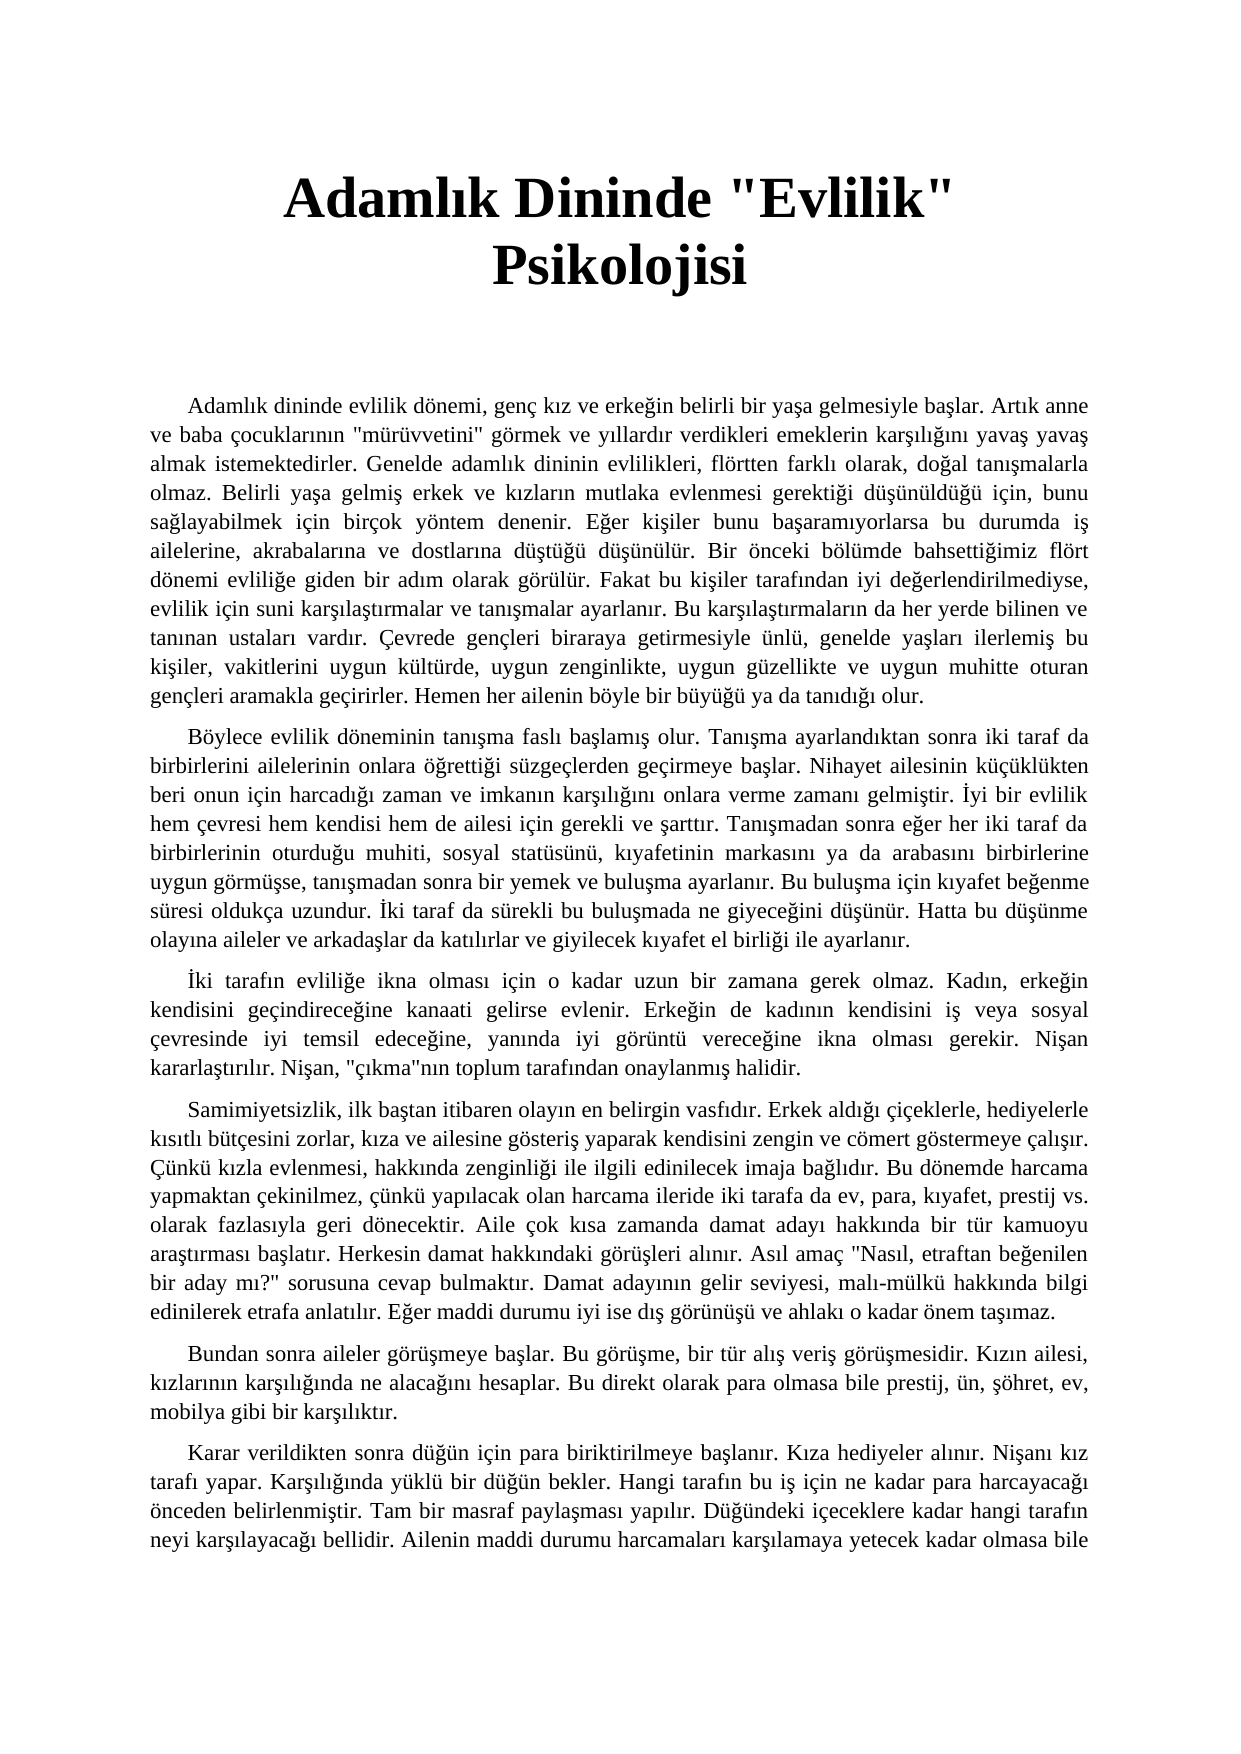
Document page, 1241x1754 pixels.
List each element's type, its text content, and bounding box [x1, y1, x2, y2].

text Adamlık dininde evlilik dönemi, genç kız ve erkeğin belirli bir yaşa gelmesiyle başlar. Artık anne ve baba çocuklarının "mürüvvetini" görmek ve yıllardır verdikleri emeklerin karşılığını yavaş yavaş almak istemektedirler. Genelde adamlık dininin evlilikleri, flörtten farklı olarak, doğal tanışmalarla olmaz. Belirli yaşa gelmiş erkek ve kızların mutlaka evlenmesi gerektiği düşünüldüğü için, bunu sağlayabilmek için birçok yöntem denenir. Eğer kişiler bunu başaramıyorlarsa bu durumda iş ailelerine, akrabalarına ve dostlarına düştüğü düşünülür. Bir önceki bölümde bahsettiğimiz flört dönemi evliliğe giden bir adım olarak görülür. Fakat bu kişiler tarafından iyi değerlendirilmediyse, evlilik için suni karşılaştırmalar ve tanışmalar ayarlanır. Bu karşılaştırmaların da her yerde bilinen ve tanınan ustaları vardır. Çevrede gençleri biraraya getirmesiyle ünlü, genelde yaşları ilerlemiş bu kişiler, vakitlerini uygun kültürde, uygun zenginlikte, uygun güzellikte ve uygun muhitte oturan gençleri aramakla geçirirler. Hemen her ailenin böyle bir büyüğü ya da tanıdığı olur. [150, 392, 1090, 708]
text Adamlık Dininde "Evlilik" Psikolojisi [150, 162, 1090, 297]
text Böylece evlilik döneminin tanışma faslı başlamış olur. Tanışma ayarlandıktan sonra iki taraf da birbirlerini ailelerinin onlara öğrettiği süzgeçlerden geçirmeye başlar. Nihayet ailesinin küçüklükten beri onun için harcadığı zaman ve imkanın karşılığını onlara verme zamanı gelmiştir. İyi bir evlilik hem çevresi hem kendisi hem de ailesi için gerekli ve şarttır. Tanışmadan sonra eğer her iki taraf da birbirlerinin oturduğu muhiti, sosyal statüsünü, kıyafetinin markasını ya da arabasını birbirlerine uygun görmüşse, tanışmadan sonra bir yemek ve buluşma ayarlanır. Bu buluşma için kıyafet beğenme süresi oldukça uzundur. İki taraf da sürekli bu buluşmada ne giyeceğini düşünür. Hatta bu düşünme olayına aileler ve arkadaşlar da katılırlar ve giyilecek kıyafet el birliği ile ayarlanır. [150, 723, 1090, 952]
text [150, 1439, 1090, 1552]
text Samimiyetsizlik, ilk baştan itibaren olayın en belirgin vasfıdır. Erkek aldığı çiçeklerle, hediyelerle kısıtlı bütçesini zorlar, kıza ve ailesine gösteriş yaparak kendisini zengin ve cömert göstermeye çalışır. Çünkü kızla evlenmesi, hakkında zenginliği ile ilgili edinilecek imaja bağlıdır. Bu dönemde harcama yapmaktan çekinilmez, çünkü yapılacak olan harcama ileride iki tarafa da ev, para, kıyafet, prestij vs. olarak fazlasıyla geri dönecektir. Aile çok kısa zamanda damat adayı hakkında bir tür kamuoyu araştırması başlatır. Herkesin damat hakkındaki görüşleri alınır. Asıl amaç "Nasıl, etraftan beğenilen bir aday mı?" sorusuna cevap bulmaktır. Damat adayının gelir seviyesi, malı-mülkü hakkında bilgi edinilerek etrafa anlatılır. Eğer maddi durumu iyi ise dış görünüşü ve ahlakı o kadar önem taşımaz. [150, 1096, 1090, 1325]
text İki tarafın evliliğe ikna olması için o kadar uzun bir zamana gerek olmaz. Kadın, erkeğin kendisini geçindireceğine kanaati gelirse evlenir. Erkeğin de kadının kendisini iş veya sosyal çevresinde iyi temsil edeceğine, yanında iyi görüntü vereceğine ikna olması gerekir. Nişan kararlaştırılır. Nişan, "çıkma"nın toplum tarafından onaylanmış halidir. [150, 967, 1090, 1081]
text Bundan sonra aileler görüşmeye başlar. Bu görüşme, bir tür alış veriş görüşmesidir. Kızın ailesi, kızlarının karşılığında ne alacağını hesaplar. Bu direkt olarak para olmasa bile prestij, ün, şöhret, ev, mobilya gibi bir karşılıktır. [150, 1340, 1090, 1424]
